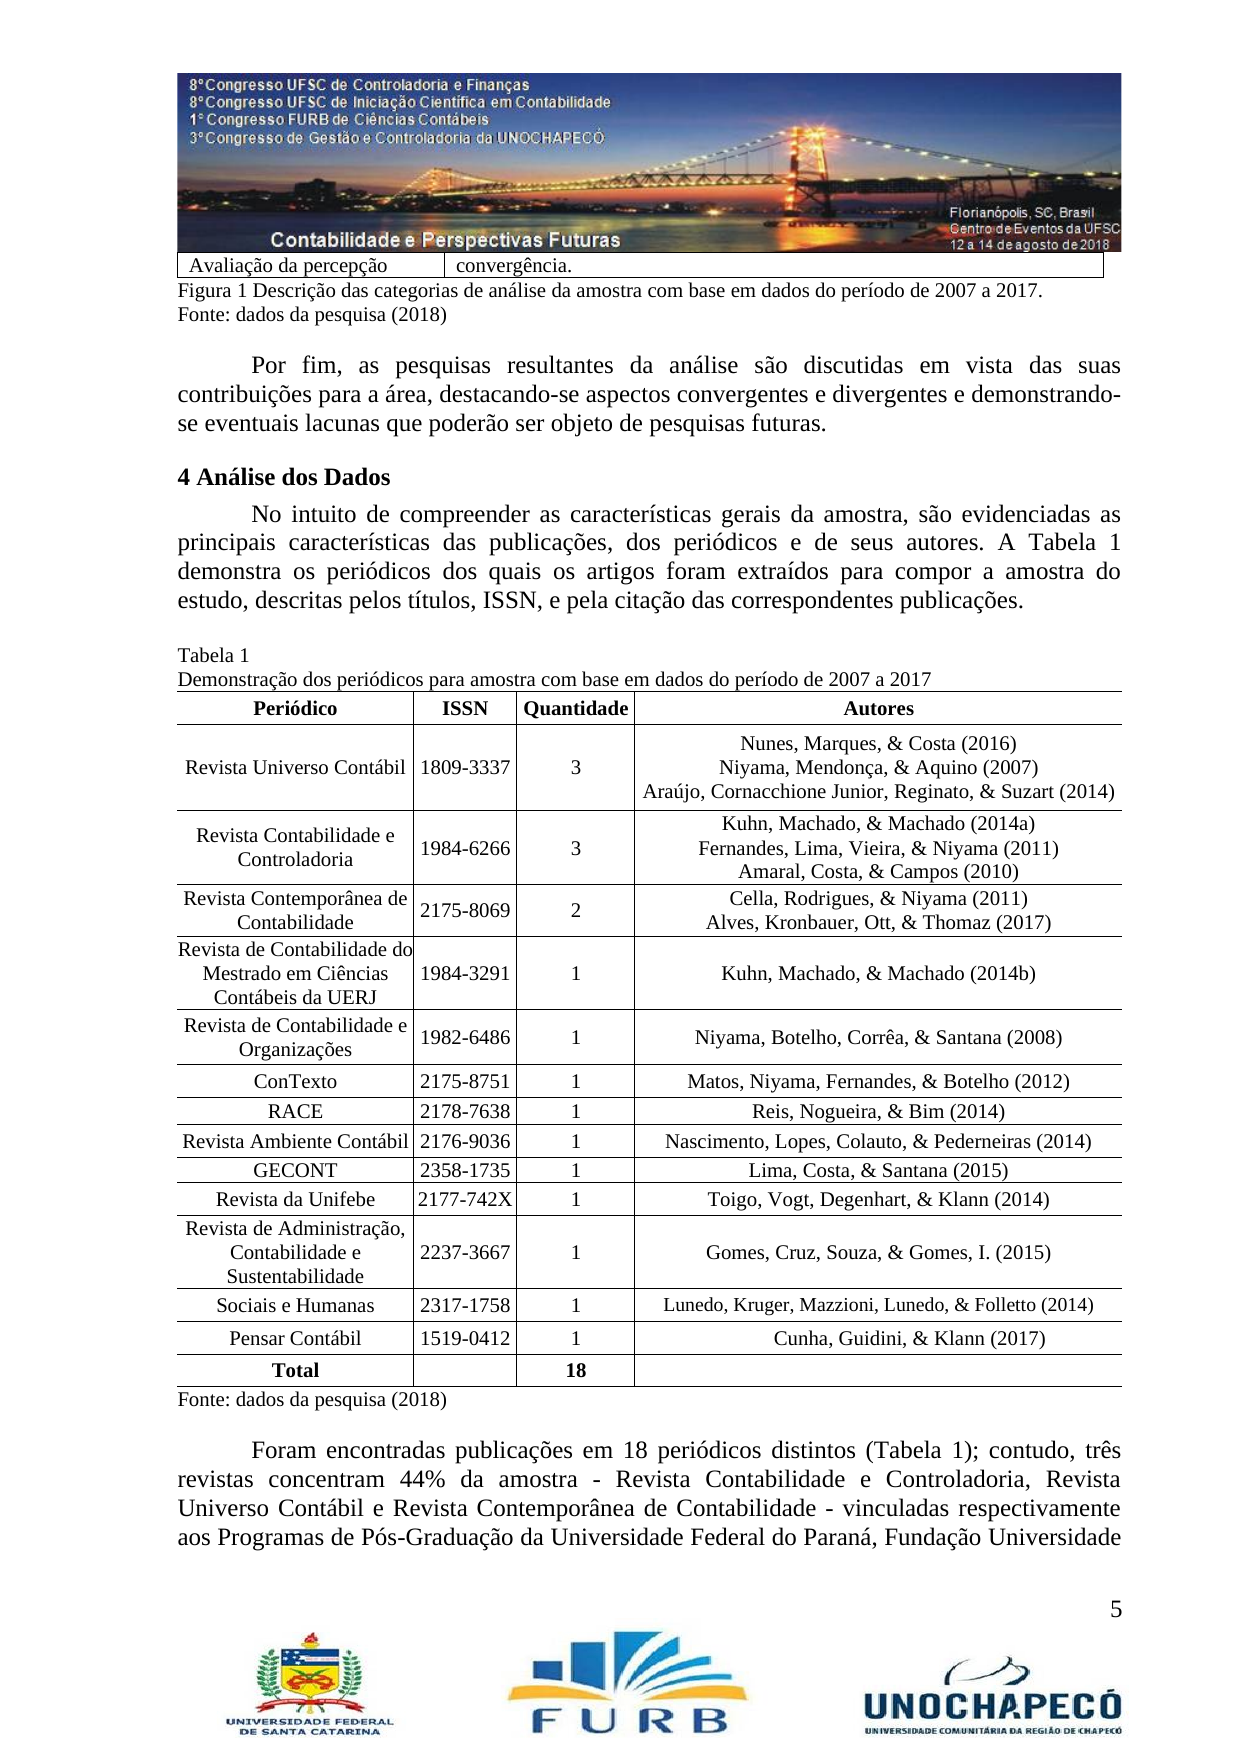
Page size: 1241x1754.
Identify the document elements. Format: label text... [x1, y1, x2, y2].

text Por fim, as pesquisas resultantes da análise são discutidas em vista das suas contribuições para a área, destacando-se aspectos convergentes e divergentes e demonstrando-se eventuais lacunas que poderão ser objeto de pesquisas futuras. [177, 350, 1122, 437]
table_cell Cella, Rodrigues, & Niyama (2011) Alves, Kronbauer, Ott, & Thomaz (2017) [635, 885, 1122, 936]
table_cell 3 [517, 811, 634, 883]
table_cell Kuhn, Machado, & Machado (2014a) Fernandes, Lima, Vieira, & Niyama (2011) Amaral, Costa, & Campos (2010) [635, 811, 1122, 883]
picture [216, 1618, 1130, 1738]
table_cell Nunes, Marques, & Costa (2016) Niyama, Mendonça, & Aquino (2007) Araújo, Cornacchione Junior, Reginato, & Suzart (2014) [635, 725, 1122, 810]
table_cell [635, 1355, 1122, 1386]
table_cell 1 [517, 1125, 634, 1157]
table_cell Revista Ambiente Contábil [177, 1125, 413, 1157]
table_cell GECONT [177, 1158, 413, 1182]
table_cell Total [177, 1355, 413, 1386]
text Tabela 1 [177, 642, 1122, 667]
text Fonte: dados da pesquisa (2018) [177, 1387, 1122, 1411]
table_cell 1809-3337 [414, 725, 516, 810]
table_cell Toigo, Vogt, Degenhart, & Klann (2014) [635, 1183, 1122, 1214]
table_cell 1 [517, 1158, 634, 1182]
table_cell 1982-6486 [414, 1010, 516, 1064]
table_cell 2176-9036 [414, 1125, 516, 1157]
text Fonte: dados da pesquisa (2018) [177, 302, 1122, 326]
table_cell Revista Contemporânea de Contabilidade [177, 885, 413, 936]
table_header ISSN [414, 692, 516, 723]
table_cell 2317-1758 [414, 1289, 516, 1321]
table_cell 1 [517, 1098, 634, 1124]
table_cell Sociais e Humanas [177, 1289, 413, 1321]
table_cell Lima, Costa, & Santana (2015) [635, 1158, 1122, 1182]
table_cell Discente e docente – Avaliação da percepção [178, 253, 444, 277]
table_cell Artigos que analisaram a percepção discente e docente sobre o processo de convergência. [445, 253, 1103, 277]
table_cell 2177-742X [414, 1183, 516, 1214]
table_cell 1984-3291 [414, 937, 516, 1009]
table_cell 18 [517, 1355, 634, 1386]
table_header Autores [635, 692, 1122, 723]
table_cell Matos, Niyama, Fernandes, & Botelho (2012) [635, 1065, 1122, 1097]
table_cell Lunedo, Kruger, Mazzioni, Lunedo, & Folletto (2014) [635, 1289, 1122, 1321]
table_cell 2237-3667 [414, 1216, 516, 1288]
table_cell 1 [517, 1010, 634, 1064]
table_cell Revista de Administração, Contabilidade e Sustentabilidade [177, 1216, 413, 1288]
table_cell 2 [517, 885, 634, 936]
table_cell 3 [517, 725, 634, 810]
text Figura 1 Descrição das categorias de análise da amostra com base em dados do período de 2007 a 2017. [177, 278, 1122, 302]
table_header Quantidade [517, 692, 634, 723]
table_cell 2358-1735 [414, 1158, 516, 1182]
table_cell Cunha, Guidini, & Klann (2017) [635, 1322, 1122, 1353]
table_cell 1 [517, 1322, 634, 1353]
table_cell Nascimento, Lopes, Colauto, & Pederneiras (2014) [635, 1125, 1122, 1157]
table_header Periódico [177, 692, 413, 723]
table_cell Revista Contabilidade e Controladoria [177, 811, 413, 883]
table_cell 2178-7638 [414, 1098, 516, 1124]
table_cell Gomes, Cruz, Souza, & Gomes, I. (2015) [635, 1216, 1122, 1288]
table_cell 1519-0412 [414, 1322, 516, 1353]
table_cell 1 [517, 937, 634, 1009]
table_cell ConTexto [177, 1065, 413, 1097]
text No intuito de compreender as características gerais da amostra, são evidenciadas as principais características das publicações, dos periódicos e de seus autores. A Tabela 1 demonstra os periódicos dos quais os artigos foram extraídos para compor a amostra do estudo, descritas pelos títulos, ISSN, e pela citação das correspondentes publicações. [177, 499, 1122, 614]
table_cell 1 [517, 1289, 634, 1321]
picture [177, 73, 1122, 252]
table_cell 2175-8069 [414, 885, 516, 936]
table_cell 2175-8751 [414, 1065, 516, 1097]
table_cell RACE [177, 1098, 413, 1124]
table_cell Revista de Contabilidade e Organizações [177, 1010, 413, 1064]
table_cell Niyama, Botelho, Corrêa, & Santana (2008) [635, 1010, 1122, 1064]
table_cell Revista de Contabilidade do Mestrado em Ciências Contábeis da UERJ [177, 937, 413, 1009]
table_cell Reis, Nogueira, & Bim (2014) [635, 1098, 1122, 1124]
table_cell [414, 1355, 516, 1386]
table_cell 1 [517, 1183, 634, 1214]
table_cell 1984-6266 [414, 811, 516, 883]
text 4 Análise dos Dados [177, 462, 1122, 490]
text Demonstração dos periódicos para amostra com base em dados do período de 2007 a 2017 [177, 667, 1122, 691]
table_cell 1 [517, 1216, 634, 1288]
table_cell Revista da Unifebe [177, 1183, 413, 1214]
table_cell Kuhn, Machado, & Machado (2014b) [635, 937, 1122, 1009]
table_cell Revista Universo Contábil [177, 725, 413, 810]
table_cell 1 [517, 1065, 634, 1097]
table_cell Pensar Contábil [177, 1322, 413, 1353]
